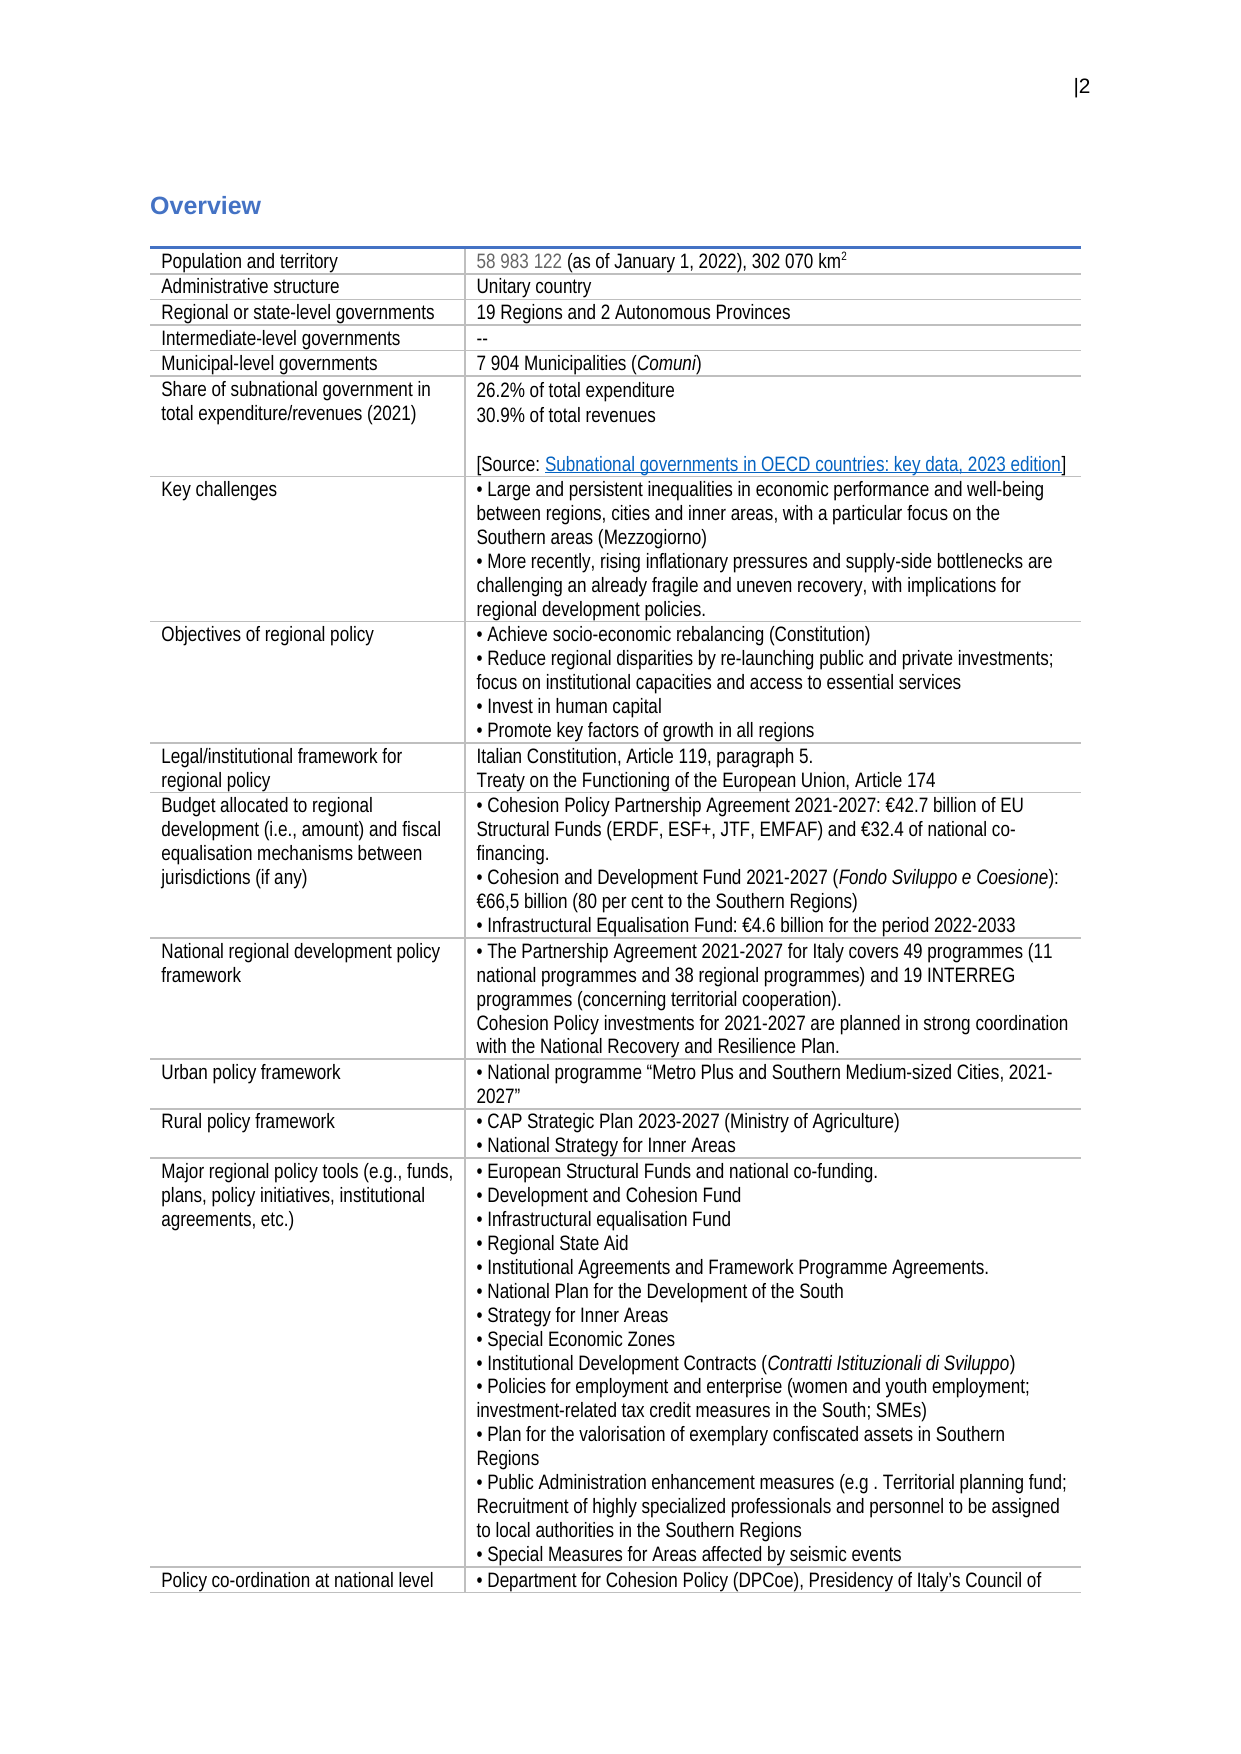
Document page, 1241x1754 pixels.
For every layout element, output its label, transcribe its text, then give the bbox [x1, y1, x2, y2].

table_cell Urban policy framework [150, 1060, 464, 1108]
table_cell Rural policy framework [150, 1110, 464, 1157]
table_cell 26.2% of total expenditure 30.9% of total revenues [Source: Subnational governments in OECD countries: key data, 2023 edition] [466, 377, 1081, 476]
table_cell • Achieve socio-economic rebalancing (Constitution) • Reduce regional disparities by re-launching public and private investments; focus on institutional capacities and access to essential services • Invest in human capital • Promote key factors of growth in all regions [466, 622, 1081, 742]
table_cell • Large and persistent inequalities in economic performance and well-being between regions, cities and inner areas, with a particular focus on the Southern areas (Mezzogiorno) • More recently, rising inflationary pressures and supply-side bottlenecks are challenging an already fragile and uneven recovery, with implications for regional development policies. [466, 477, 1081, 621]
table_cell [150, 1568, 464, 1592]
table_cell • CAP Strategic Plan 2023-2027 (Ministry of Agriculture) • National Strategy for Inner Areas [466, 1110, 1081, 1157]
table_header Population and territory [150, 249, 464, 273]
table_cell • National programme “Metro Plus and Southern Medium-sized Cities, 2021-2027” [466, 1060, 1081, 1108]
table_cell Unitary country [466, 275, 1081, 298]
table_cell National regional development policy framework [150, 939, 464, 1058]
table_cell 19 Regions and 2 Autonomous Provinces [466, 300, 1081, 324]
table_cell Share of subnational government in total expenditure/revenues (2021) [150, 377, 464, 476]
table_cell Administrative structure [150, 275, 464, 298]
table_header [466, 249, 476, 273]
table_cell -- [466, 326, 1081, 349]
table_cell 7 904 Municipalities (Comuni) [466, 351, 1081, 375]
table_cell Regional or state-level governments [150, 300, 464, 324]
table_cell Intermediate-level governments [150, 326, 464, 349]
table_cell Key challenges [150, 477, 464, 621]
title Overview [150, 187, 1090, 221]
table_cell Legal/institutional framework for regional policy [150, 744, 464, 792]
table_header 58 983 122 (as of January 1, 2022), 302 070 km2 [562, 249, 1081, 273]
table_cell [466, 1568, 1081, 1592]
table_cell Objectives of regional policy [150, 622, 464, 742]
table_cell • European Structural Funds and national co-funding. • Development and Cohesion Fund • Infrastructural equalisation Fund • Regional State Aid • Institutional Agreements and Framework Programme Agreements. • National Plan for the Development of the South • Strategy for Inner Areas • Special Economic Zones • Institutional Development Contracts (Contratti Istituzionali di Sviluppo) • Policies for employment and enterprise (women and youth employment; investment-related tax credit measures in the South; SMEs) • Plan for the valorisation of exemplary confiscated assets in Southern Regions • Public Administration enhancement measures (e.g . Territorial planning fund; Recruitment of highly specialized professionals and personnel to be assigned to local authorities in the Southern Regions • Special Measures for Areas affected by seismic events [466, 1159, 1081, 1566]
table_cell Italian Constitution, Article 119, paragraph 5. Treaty on the Functioning of the European Union, Article 174 [466, 744, 1081, 792]
table_cell Budget allocated to regional development (i.e., amount) and fiscal equalisation mechanisms between jurisdictions (if any) [150, 793, 464, 937]
table_cell • The Partnership Agreement 2021-2027 for Italy covers 49 programmes (11 national programmes and 38 regional programmes) and 19 INTERREG programmes (concerning territorial cooperation). Cohesion Policy investments for 2021-2027 are planned in strong coordination with the National Recovery and Resilience Plan. [466, 939, 1081, 1058]
table_cell • Cohesion Policy Partnership Agreement 2021-2027: €42.7 billion of EU Structural Funds (ERDF, ESF+, JTF, EMFAF) and €32.4 of national co-financing. • Cohesion and Development Fund 2021-2027 (Fondo Sviluppo e Coesione): €66,5 billion (80 per cent to the Southern Regions) • Infrastructural Equalisation Fund: €4.6 billion for the period 2022-2033 [466, 793, 1081, 937]
table_cell Municipal-level governments [150, 351, 464, 375]
table_cell Major regional policy tools (e.g., funds, plans, policy initiatives, institutional agreements, etc.) [150, 1159, 464, 1566]
